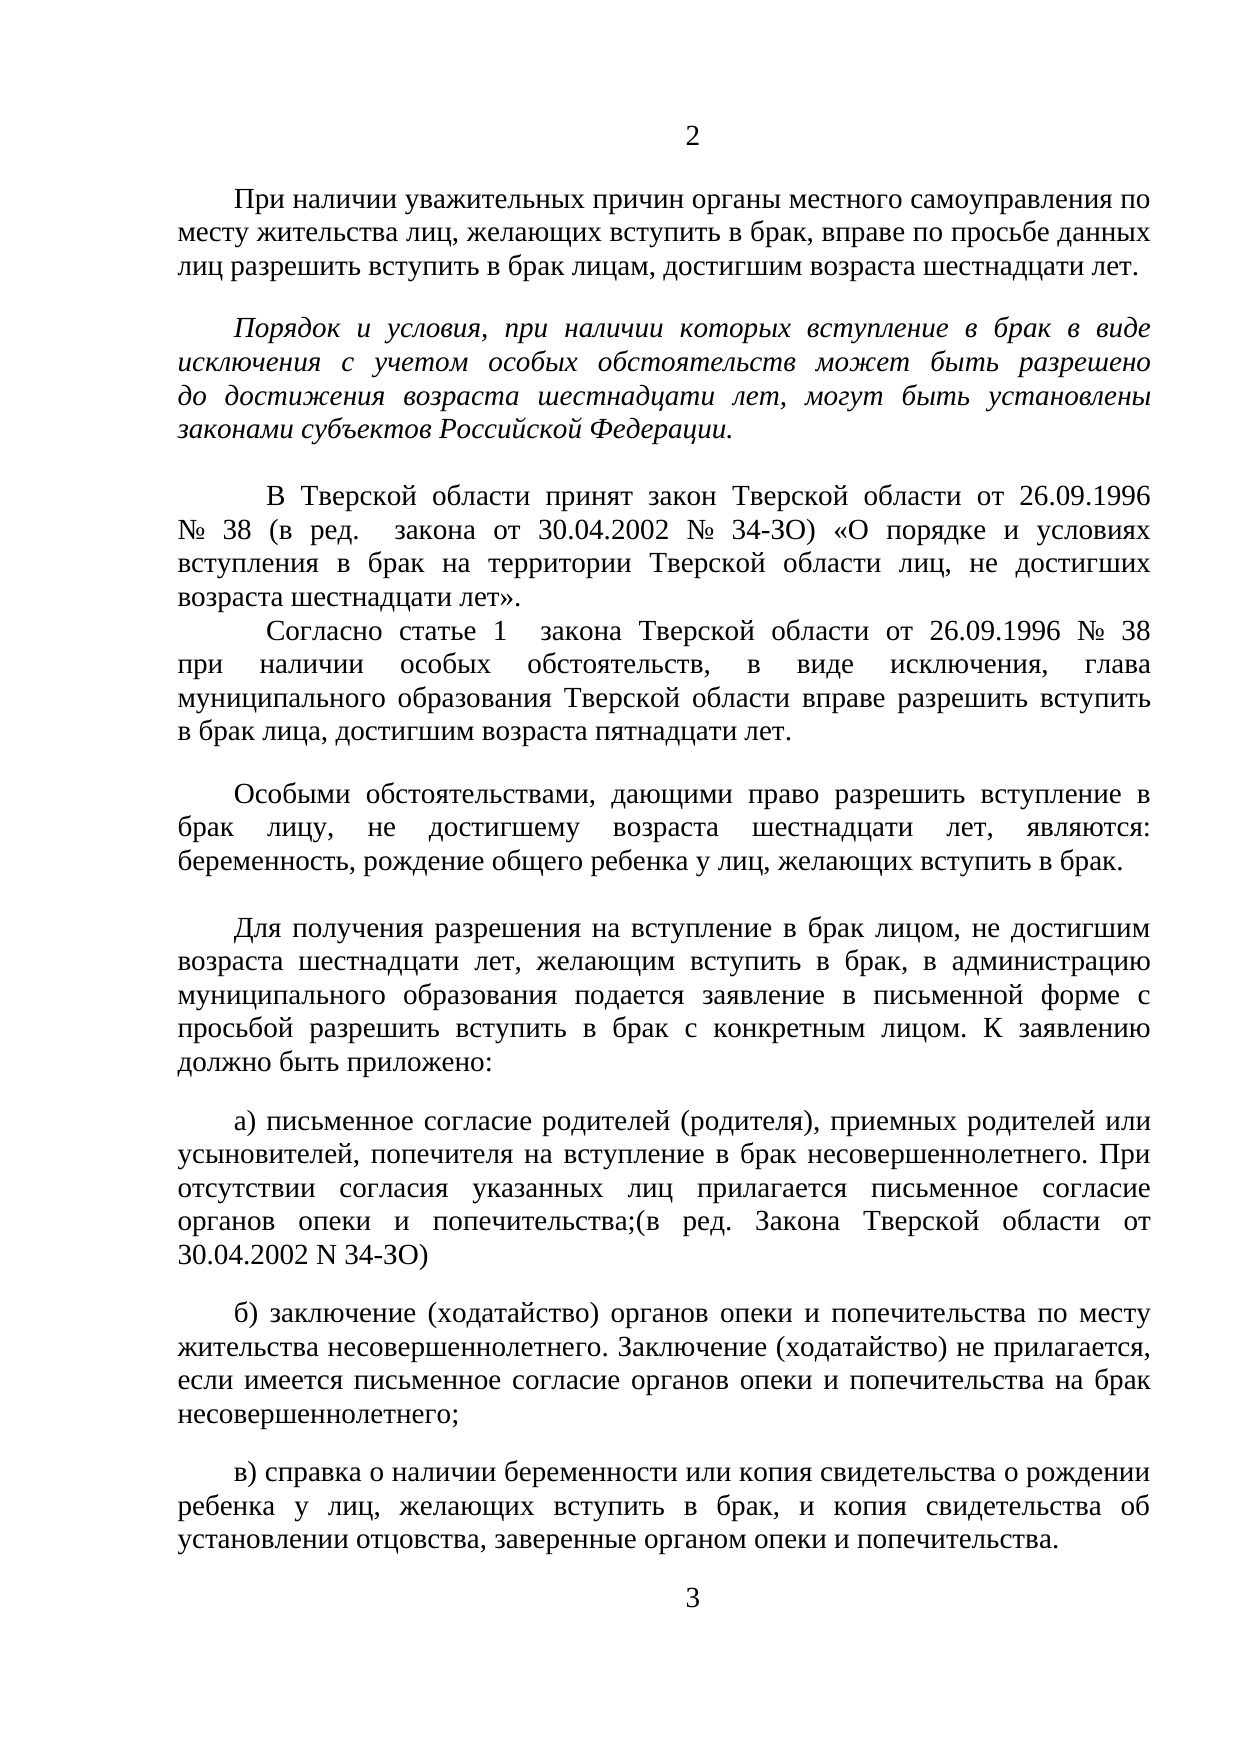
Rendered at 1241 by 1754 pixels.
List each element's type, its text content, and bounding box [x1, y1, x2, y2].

text Порядок и условия, при наличии которых вступление в брак в виде исключения с учетом особых обстоятельств может быть разрешено до достижения возраста шестнадцати лет, могут быть установлены законами субъектов Российской Федерации. [177, 311, 1152, 445]
text Особыми обстоятельствами, дающими право разрешить вступление в брак лицу, не достигшему возраста шестнадцати лет, являются: беременность, рождение общего ребенка у лиц, желающих вступить в брак. [177, 776, 1152, 876]
text б) заключение (ходатайство) органов опеки и попечительства по месту жительства несовершеннолетнего. Заключение (ходатайство) не прилагается, если имеется письменное согласие органов опеки и попечительства на брак несовершеннолетнего; [177, 1295, 1152, 1429]
text 2 [177, 118, 1152, 152]
text В Тверской области принят закон Тверской области от 26.09.1996 № 38 (в ред. закона от 30.04.2002 № 34-ЗО) «О порядке и условиях вступления в брак на территории Тверской области лиц, не достигших возраста шестнадцати лет». [177, 478, 1152, 613]
text Для получения разрешения на вступление в брак лицом, не достигшим возраста шестнадцати лет, желающим вступить в брак, в администрацию муниципального образования подается заявление в письменной форме с просьбой разрешить вступить в брак с конкретным лицом. К заявлению должно быть приложено: [177, 910, 1152, 1078]
text Согласно статье 1 закона Тверской области от 26.09.1996 № 38 при наличии особых обстоятельств, в виде исключения, глава муниципального образования Тверской области вправе разрешить вступить в брак лица, достигшим возраста пятнадцати лет. [177, 613, 1152, 747]
text При наличии уважительных причин органы местного самоуправления по месту жительства лиц, желающих вступить в брак, вправе по просьбе данных лиц разрешить вступить в брак лицам, достигшим возраста шестнадцати лет. [177, 181, 1152, 281]
text в) справка о наличии беременности или копия свидетельства о рождении ребенка у лиц, желающих вступить в брак, и копия свидетельства об установлении отцовства, заверенные органом опеки и попечительства. [177, 1454, 1152, 1555]
text а) письменное согласие родителей (родителя), приемных родителей или усыновителей, попечителя на вступление в брак несовершеннолетнего. При отсутствии согласия указанных лиц прилагается письменное согласие органов опеки и попечительства;(в ред. Закона Тверской области от 30.04.2002 N 34-ЗО) [177, 1103, 1152, 1270]
text 3 [177, 1580, 1152, 1614]
